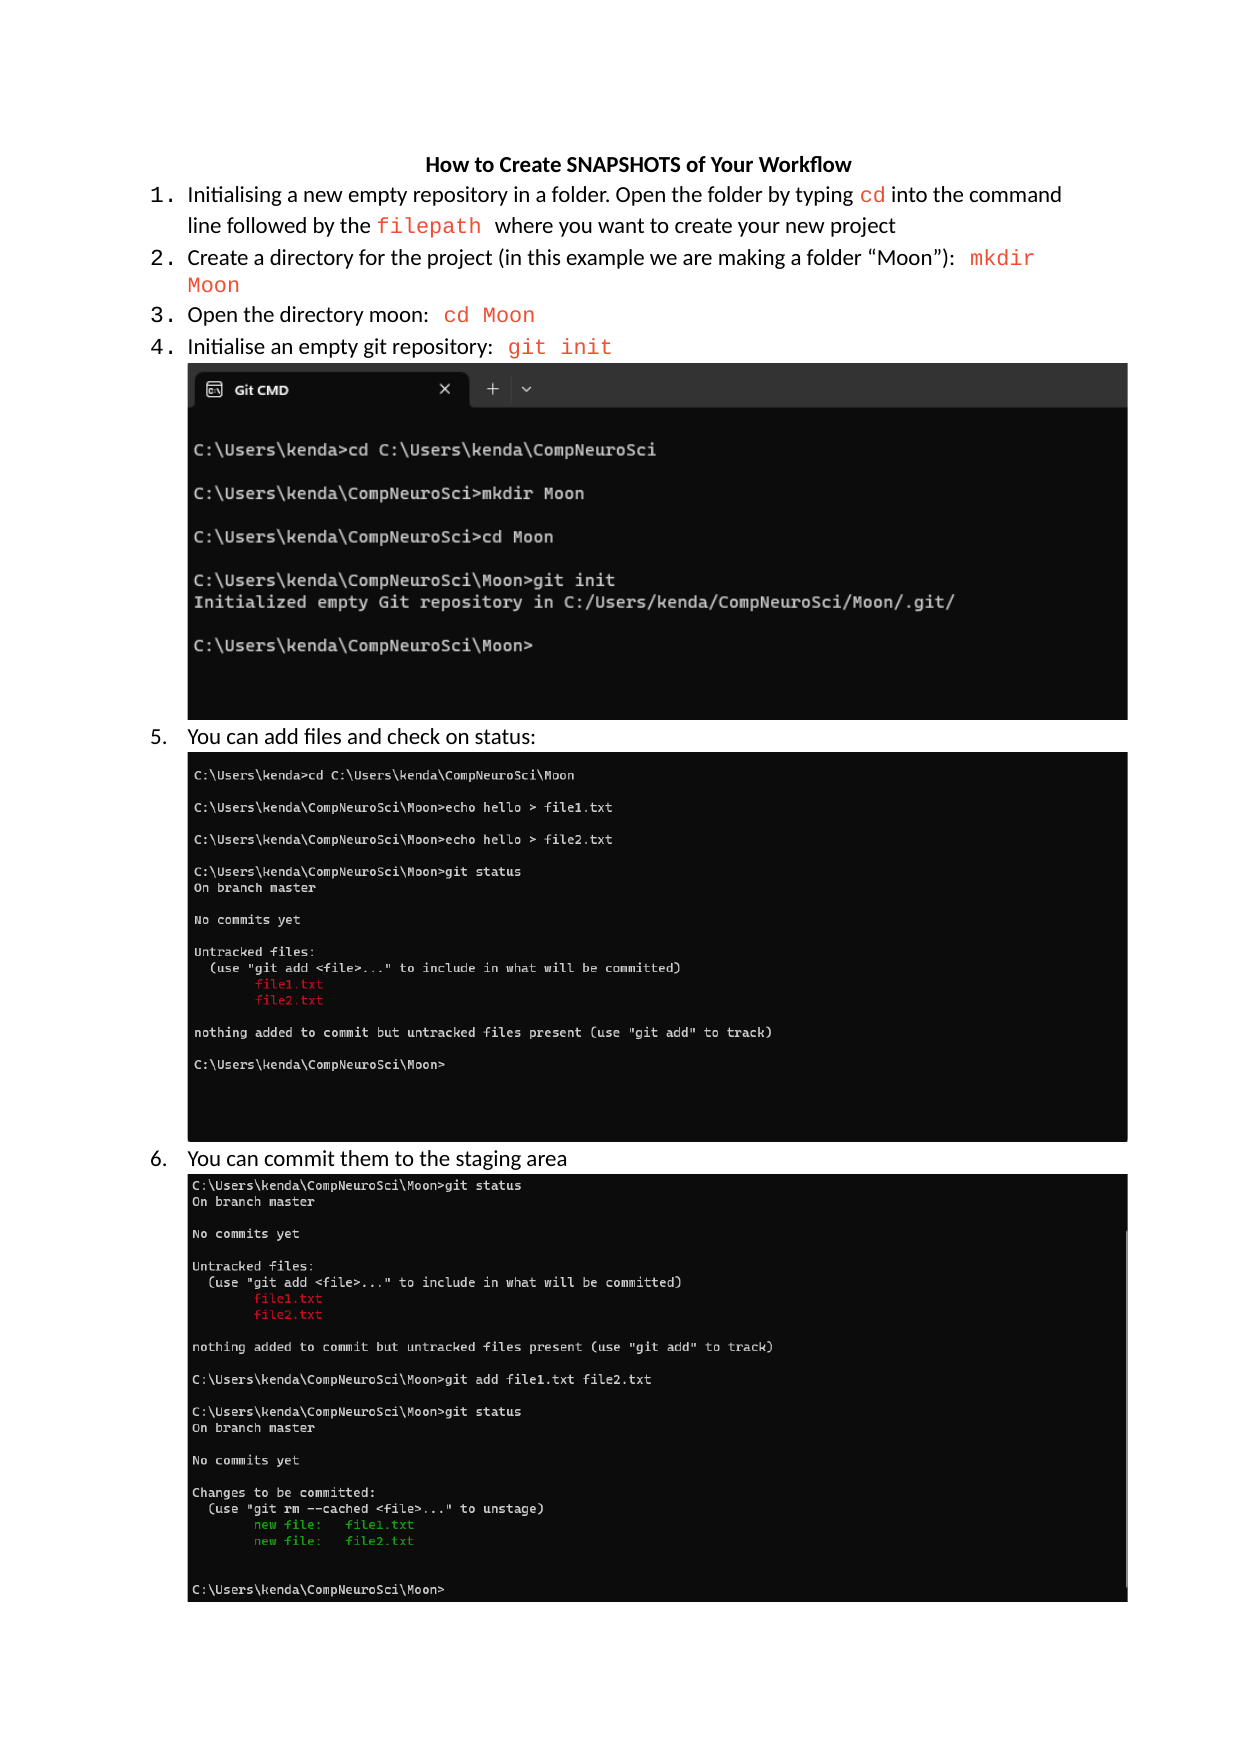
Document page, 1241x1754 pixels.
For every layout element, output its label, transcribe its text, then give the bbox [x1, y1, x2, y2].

picture [187, 363, 1128, 720]
list You can add files and check on status: [150, 722, 1090, 750]
list Initialise an empty git repository: git init [150, 332, 1090, 361]
list How to Create SNAPSHOTS of Your Workflow [187, 150, 1090, 178]
list Initialising a new empty repository in a folder. Open the folder by typing cd into the command line followed by the filepath where you want to create your new project [150, 180, 1090, 240]
list Create a directory for the project (in this example we are making a folder “Moon”): mkdir Moon [150, 243, 1090, 299]
picture [187, 1174, 1128, 1602]
list Open the directory moon: cd Moon [150, 301, 1090, 330]
picture [187, 752, 1128, 1142]
list You can commit them to the staging area [150, 1144, 1090, 1172]
